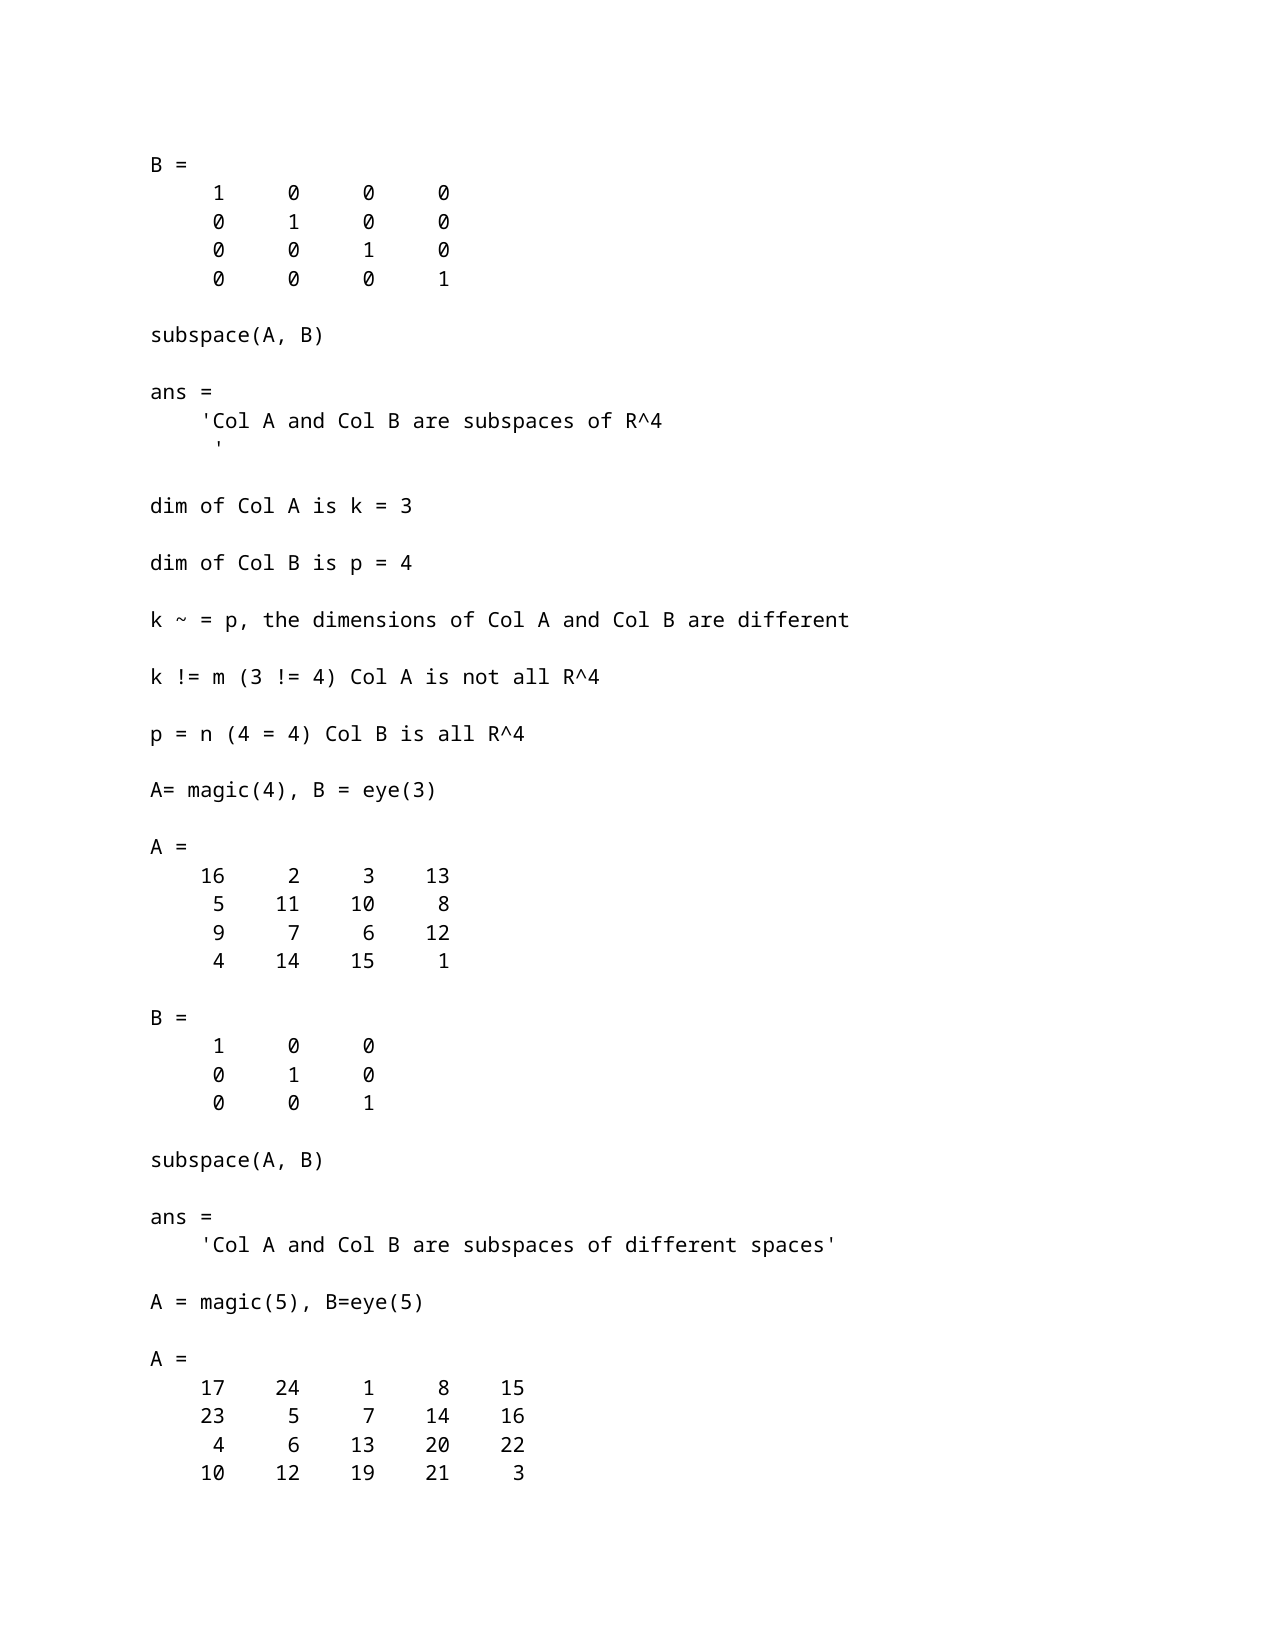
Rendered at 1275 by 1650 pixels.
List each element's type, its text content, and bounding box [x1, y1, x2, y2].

text 4 6 13 20 22 [150, 1430, 1125, 1458]
text A = magic(5), B=eye(5) [150, 1287, 1125, 1316]
text ' [150, 434, 1125, 463]
text dim of Col A is k = 3 [150, 491, 1125, 520]
text ans = [150, 377, 1125, 406]
text 0 0 1 [150, 1088, 1125, 1117]
text B = [150, 1003, 1125, 1032]
text k != m (3 != 4) Col A is not all R^4 [150, 662, 1125, 690]
text 0 1 0 0 [150, 207, 1125, 235]
text dim of Col B is p = 4 [150, 548, 1125, 577]
text A = [150, 832, 1125, 861]
text p = n (4 = 4) Col B is all R^4 [150, 719, 1125, 747]
text 9 7 6 12 [150, 918, 1125, 946]
text subspace(A, B) [150, 1145, 1125, 1174]
text 1 0 0 [150, 1032, 1125, 1060]
text ans = [150, 1202, 1125, 1231]
text 5 11 10 8 [150, 889, 1125, 918]
text 10 12 19 21 3 [150, 1458, 1125, 1487]
text 16 2 3 13 [150, 861, 1125, 889]
text B = [150, 150, 1125, 178]
text 4 14 15 1 [150, 946, 1125, 975]
text A = [150, 1344, 1125, 1373]
text 1 0 0 0 [150, 178, 1125, 207]
text 0 0 0 1 [150, 264, 1125, 292]
text k ~ = p, the dimensions of Col A and Col B are different [150, 605, 1125, 633]
text 17 24 1 8 15 [150, 1373, 1125, 1401]
text 'Col A and Col B are subspaces of different spaces' [150, 1231, 1125, 1259]
text A= magic(4), B = eye(3) [150, 776, 1125, 804]
text 23 5 7 14 16 [150, 1401, 1125, 1430]
text 0 0 1 0 [150, 235, 1125, 264]
text 0 1 0 [150, 1060, 1125, 1088]
text 'Col A and Col B are subspaces of R^4 [150, 406, 1125, 434]
text subspace(A, B) [150, 321, 1125, 349]
